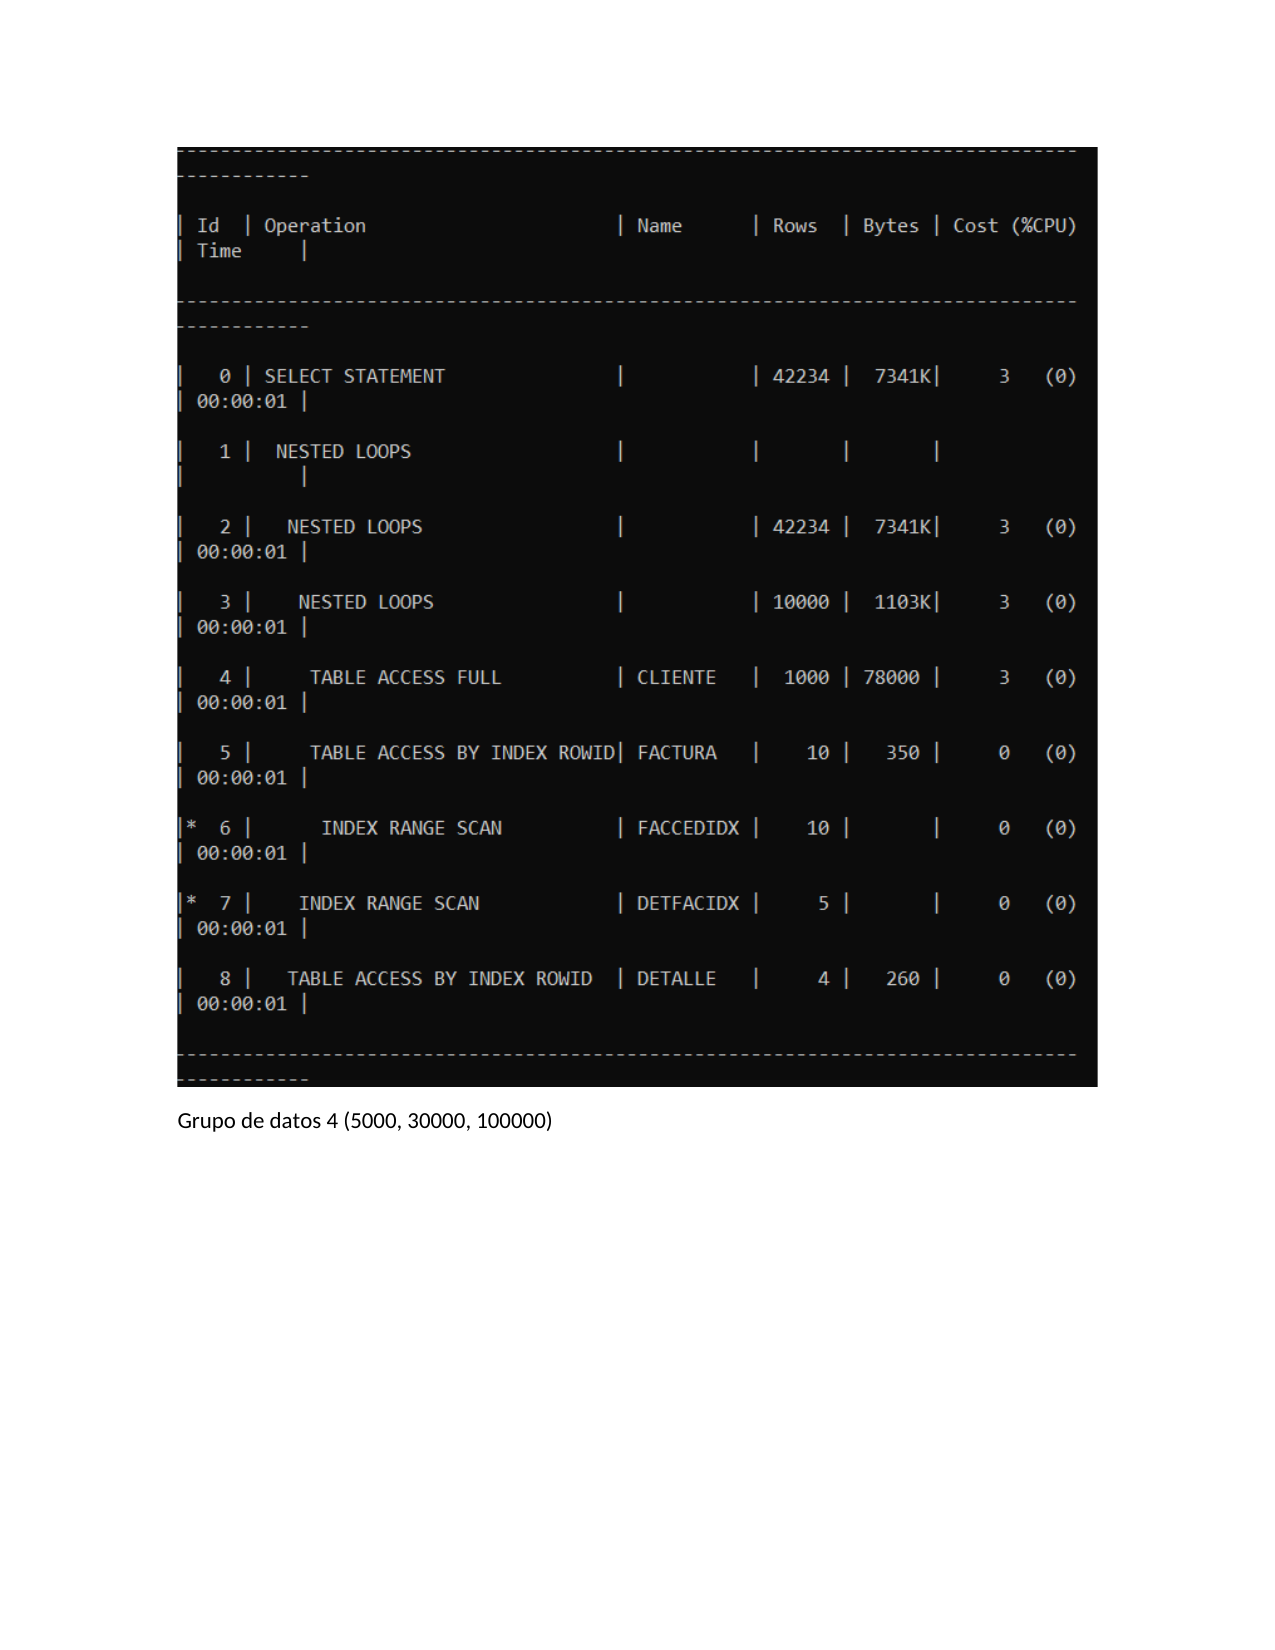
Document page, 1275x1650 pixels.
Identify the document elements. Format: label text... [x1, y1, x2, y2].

picture [177, 147, 1098, 1087]
text Grupo de datos 4 (5000, 30000, 100000) [177, 1106, 1098, 1134]
